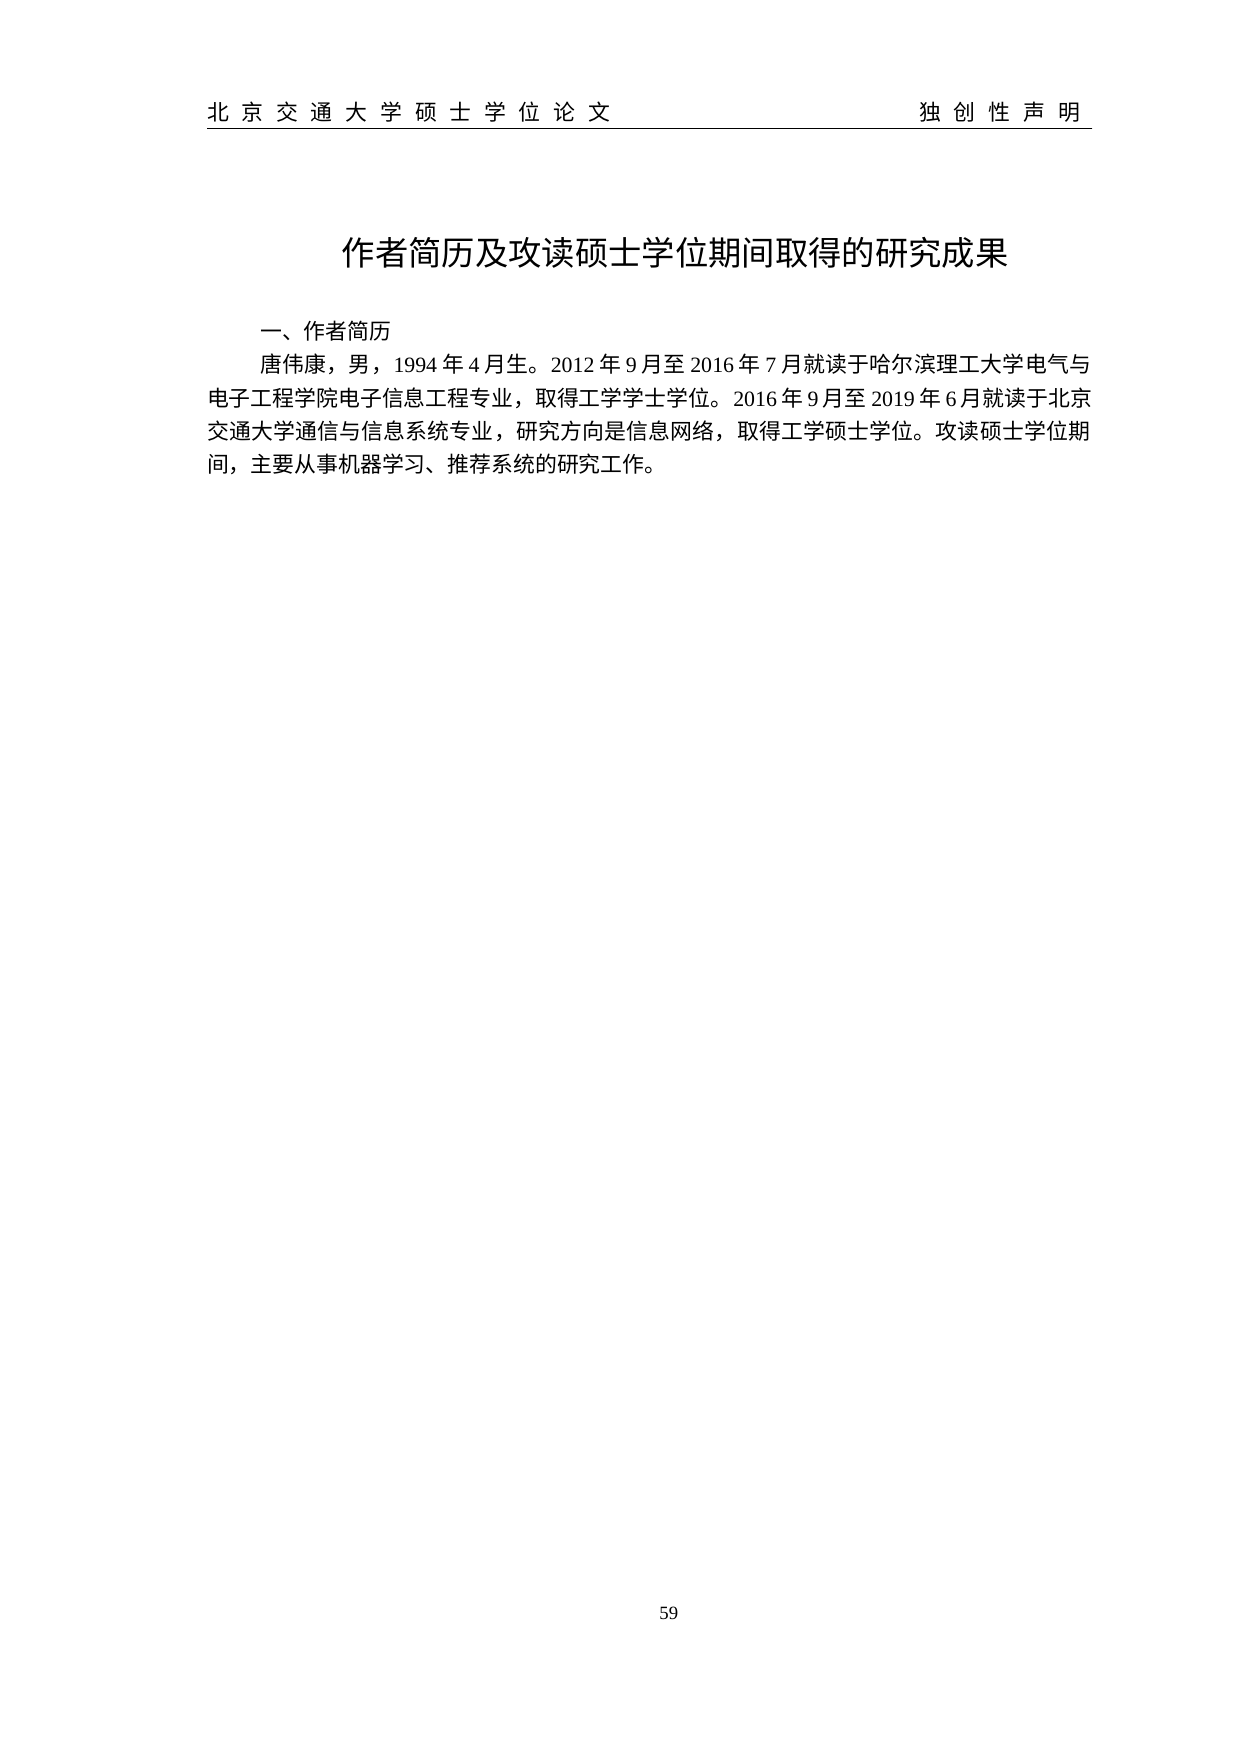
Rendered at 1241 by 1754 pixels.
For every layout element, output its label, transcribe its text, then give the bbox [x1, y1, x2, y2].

text 唐伟康，男，1994年4月生。2012年9月至2016年7月就读于哈尔滨理工大学电气与电子工程学院电子信息工程专业，取得工学学士学位。2016年9月至2019年6月就读于北京交通大学通信与信息系统专业，研究方向是信息网络，取得工学硕士学位。攻读硕士学位期间，主要从事机器学习、推荐系统的研究工作。 [207, 346, 1092, 479]
text 作者简历及攻读硕士学位期间取得的研究成果 [207, 227, 1092, 275]
text 一、作者简历 [207, 313, 1092, 346]
